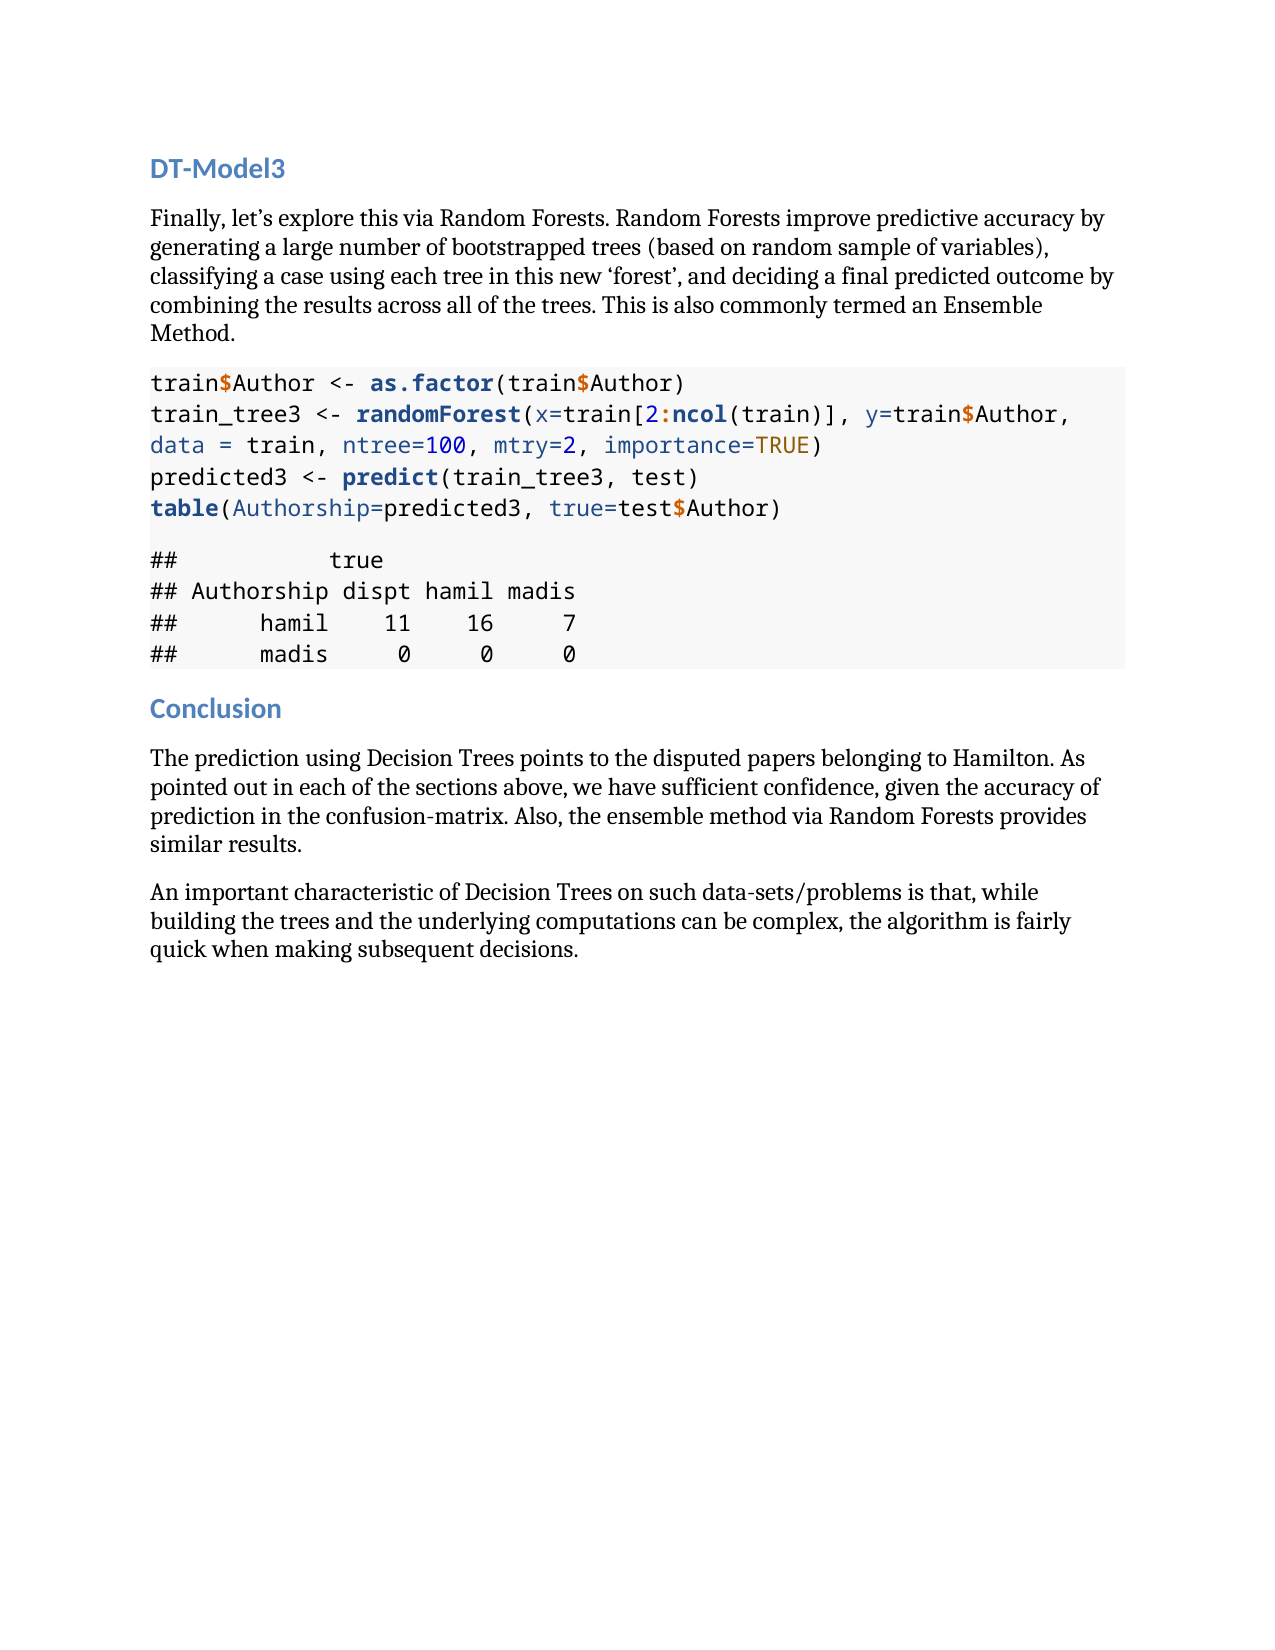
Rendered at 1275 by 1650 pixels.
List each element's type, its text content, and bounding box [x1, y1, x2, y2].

text The prediction using Decision Trees points to the disputed papers belonging to Hamilton. As pointed out in each of the sections above, we have sufficient confidence, given the accuracy of prediction in the confusion-matrix. Also, the ensemble method via Random Forests provides similar results. [150, 744, 1125, 859]
text ## true ## Authorship dispt hamil madis ## hamil 11 16 7 ## madis 0 0 0 [150, 544, 1125, 669]
subtitle Conclusion [150, 690, 1125, 725]
text Finally, let’s explore this via Random Forests. Random Forests improve predictive accuracy by generating a large number of bootstrapped trees (based on random sample of variables), classifying a case using each tree in this new ‘forest’, and deciding a final predicted outcome by combining the results across all of the trees. This is also commonly termed an Ensemble Method. [150, 204, 1125, 348]
text train$Author <- as.factor(train$Author) train_tree3 <- randomForest(x=train[2:ncol(train)], y=train$Author, data = train, ntree=100, mtry=2, importance=TRUE) predicted3 <- predict(train_tree3, test) table(Authorship=predicted3, true=test$Author) [686, 367, 1125, 523]
subtitle DT-Model3 [150, 150, 1125, 186]
text An important characteristic of Decision Trees on such data-sets/problems is that, while building the trees and the underlying computations can be complex, the algorithm is fairly quick when making subsequent decisions. [150, 878, 1125, 964]
